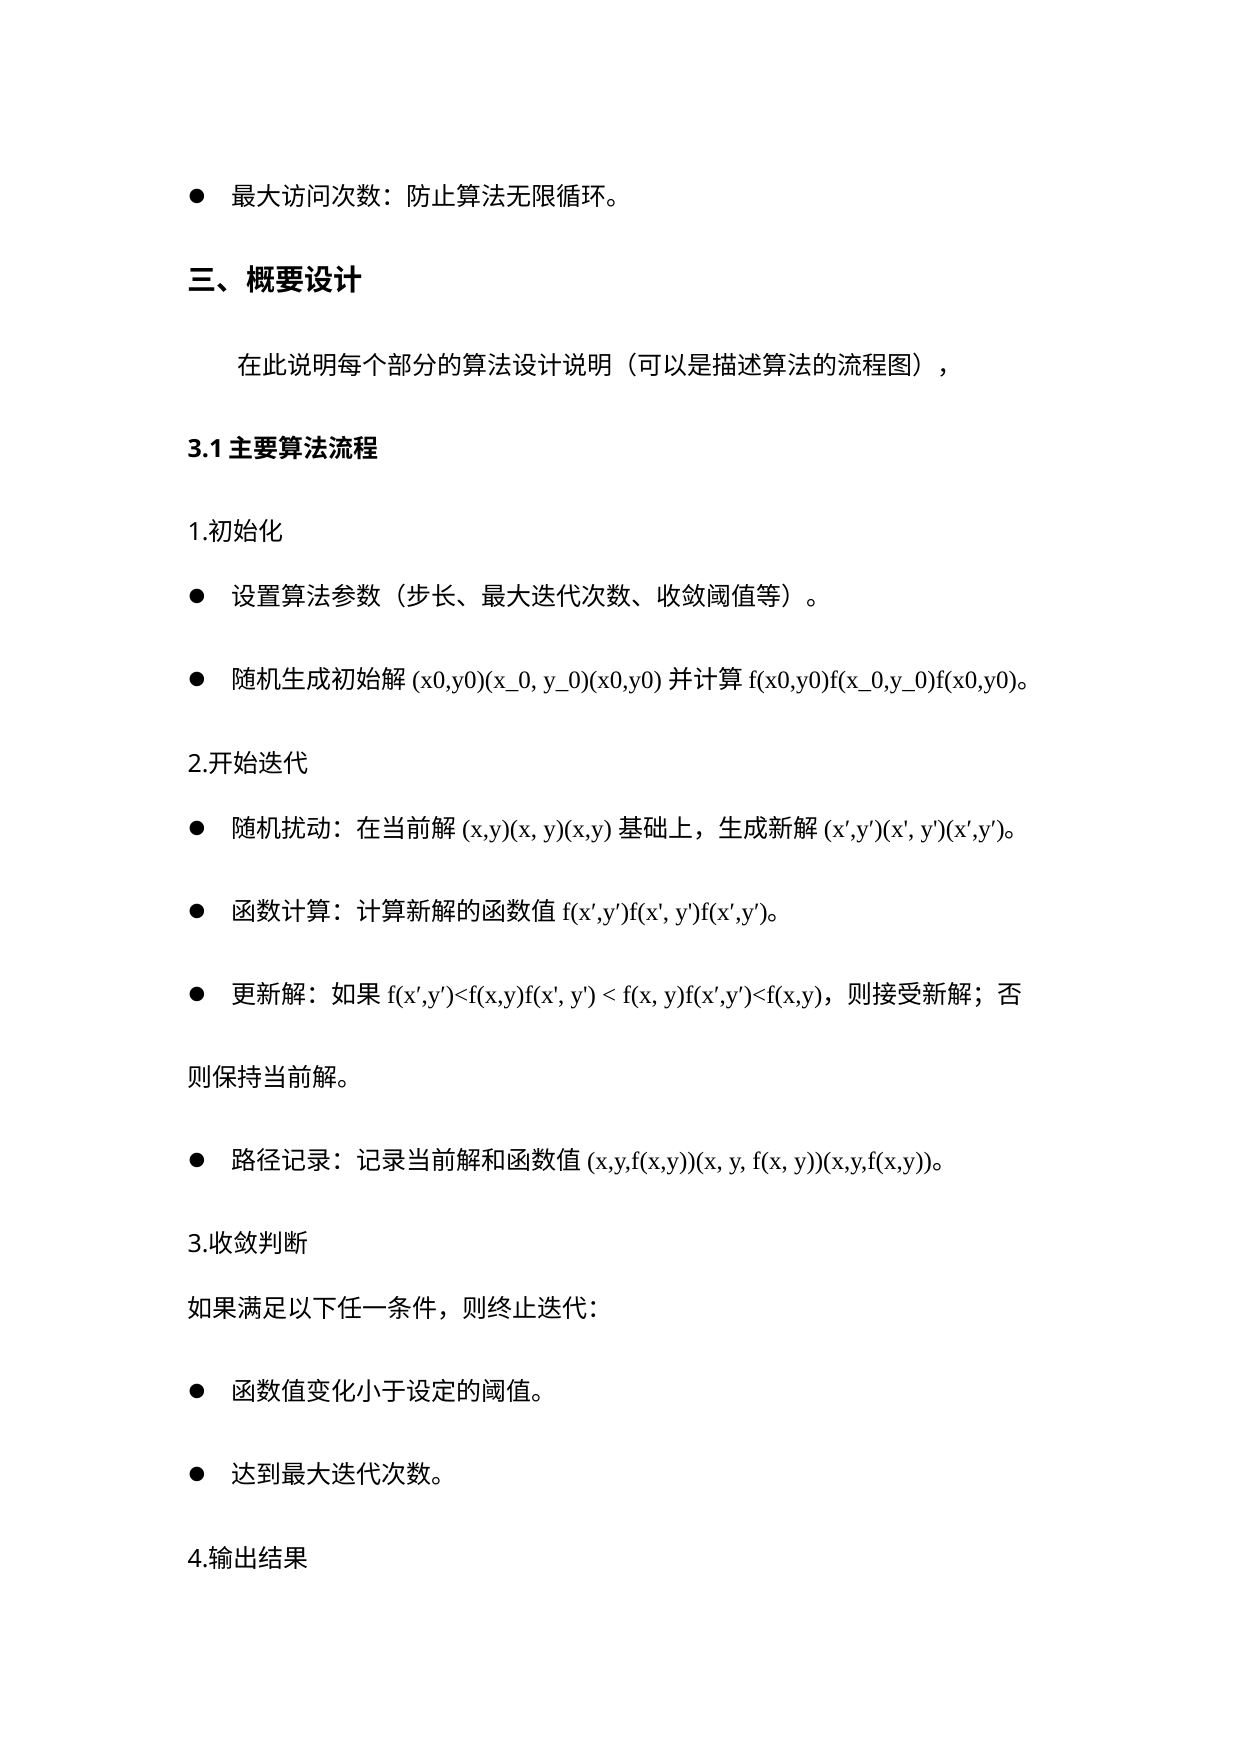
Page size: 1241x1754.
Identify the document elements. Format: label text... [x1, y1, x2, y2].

list 随机生成初始解 (x0,y0)(x_0, y_0)(x0,y0) 并计算f(x0,y0)f(x_0,y_0)f(x0,y0)。 [187, 646, 1053, 711]
subtitle 3.1主要算法流程 [187, 414, 1053, 479]
list 则保持当前解。 [187, 1043, 1053, 1108]
text 1.初始化 [187, 497, 1053, 562]
text 3.收敛判断 [187, 1209, 1053, 1274]
list 最大访问次数：防止算法无限循环。 [187, 162, 1053, 227]
list 达到最大迭代次数。 [187, 1441, 1053, 1506]
text 2.开始迭代 [187, 729, 1053, 794]
list 函数计算：计算新解的函数值 f(x′,y′)f(x', y')f(x′,y′)。 [187, 877, 1053, 942]
list 随机扰动：在当前解 (x,y)(x, y)(x,y) 基础上，生成新解 (x′,y′)(x', y')(x′,y′)。 [187, 794, 1053, 859]
text 在此说明每个部分的算法设计说明（可以是描述算法的流程图）， [187, 331, 1053, 396]
list 函数值变化小于设定的阈值。 [187, 1357, 1053, 1422]
list 更新解：如果 f(x′,y′)<f(x,y)f(x', y') < f(x, y)f(x′,y′)<f(x,y)，则接受新解；否 [187, 960, 1053, 1025]
list 路径记录：记录当前解和函数值 (x,y,f(x,y))(x, y, f(x, y))(x,y,f(x,y))。 [187, 1126, 1053, 1191]
list 设置算法参数（步长、最大迭代次数、收敛阈值等）。 [187, 562, 1053, 627]
text 4.输出结果 [187, 1524, 1053, 1589]
text 如果满足以下任一条件，则终止迭代： [187, 1274, 1053, 1339]
text 三、概要设计 [187, 245, 1053, 310]
